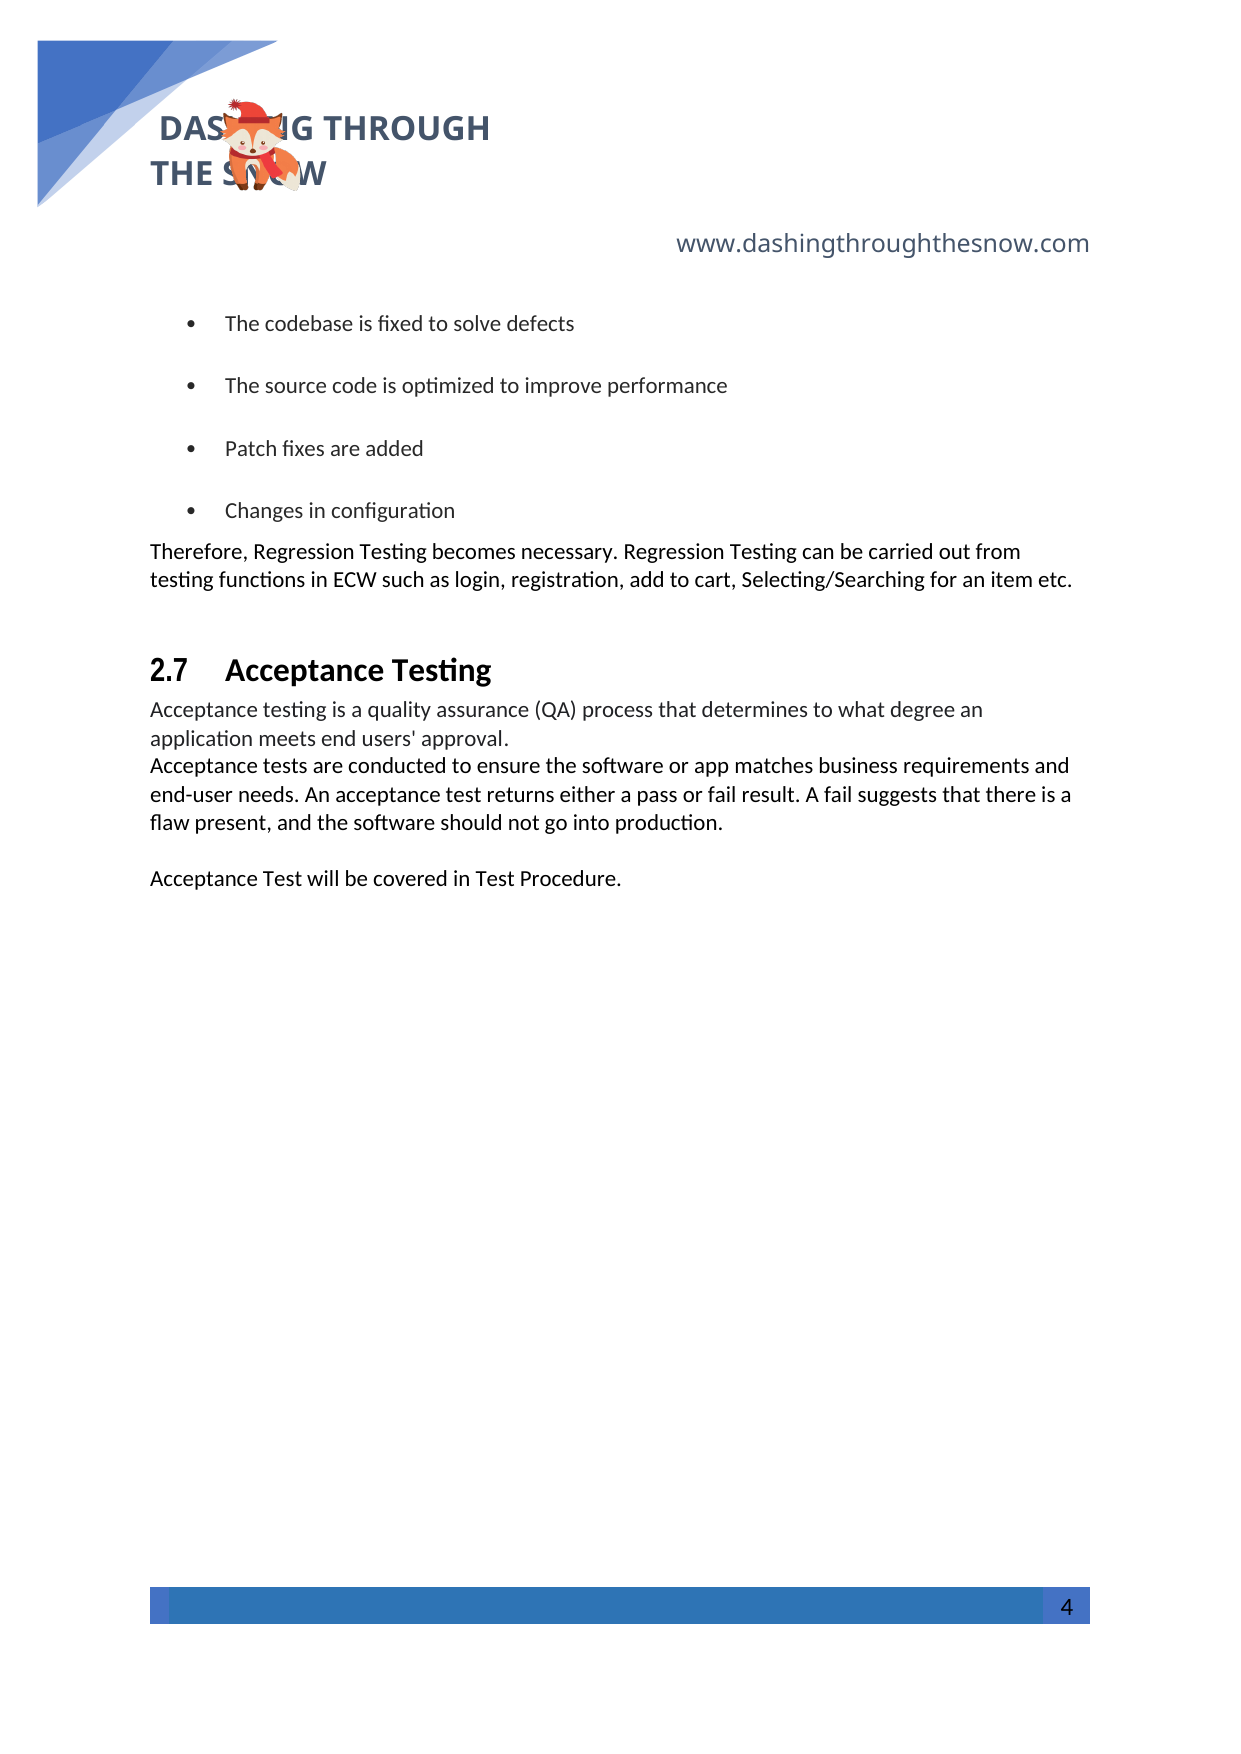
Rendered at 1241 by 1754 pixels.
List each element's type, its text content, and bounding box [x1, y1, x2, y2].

text Acceptance Test will be covered in Test Procedure. [150, 864, 1090, 892]
text Acceptance tests are conducted to ensure the software or app matches business requirements and end-user needs. An acceptance test returns either a pass or fail result. A fail suggests that there is a flaw present, and the software should not go into production. [724, 752, 1090, 836]
list The source code is optimized to improve performance [187, 353, 1090, 399]
text Therefore, Regression Testing becomes necessary. Regression Testing can be carried out from testing functions in ECW such as login, registration, add to cart, Selecting/Searching for an item etc. [150, 537, 1090, 593]
list Changes in configuration [187, 478, 1090, 524]
list The codebase is fixed to solve defects [187, 290, 1090, 337]
list Patch fixes are added [187, 415, 1090, 462]
picture [37, 40, 302, 209]
subtitle Acceptance Testing [150, 649, 1090, 689]
text Acceptance testing is a quality assurance (QA) process that determines to what degree an application meets end users' approval. [150, 696, 1090, 752]
